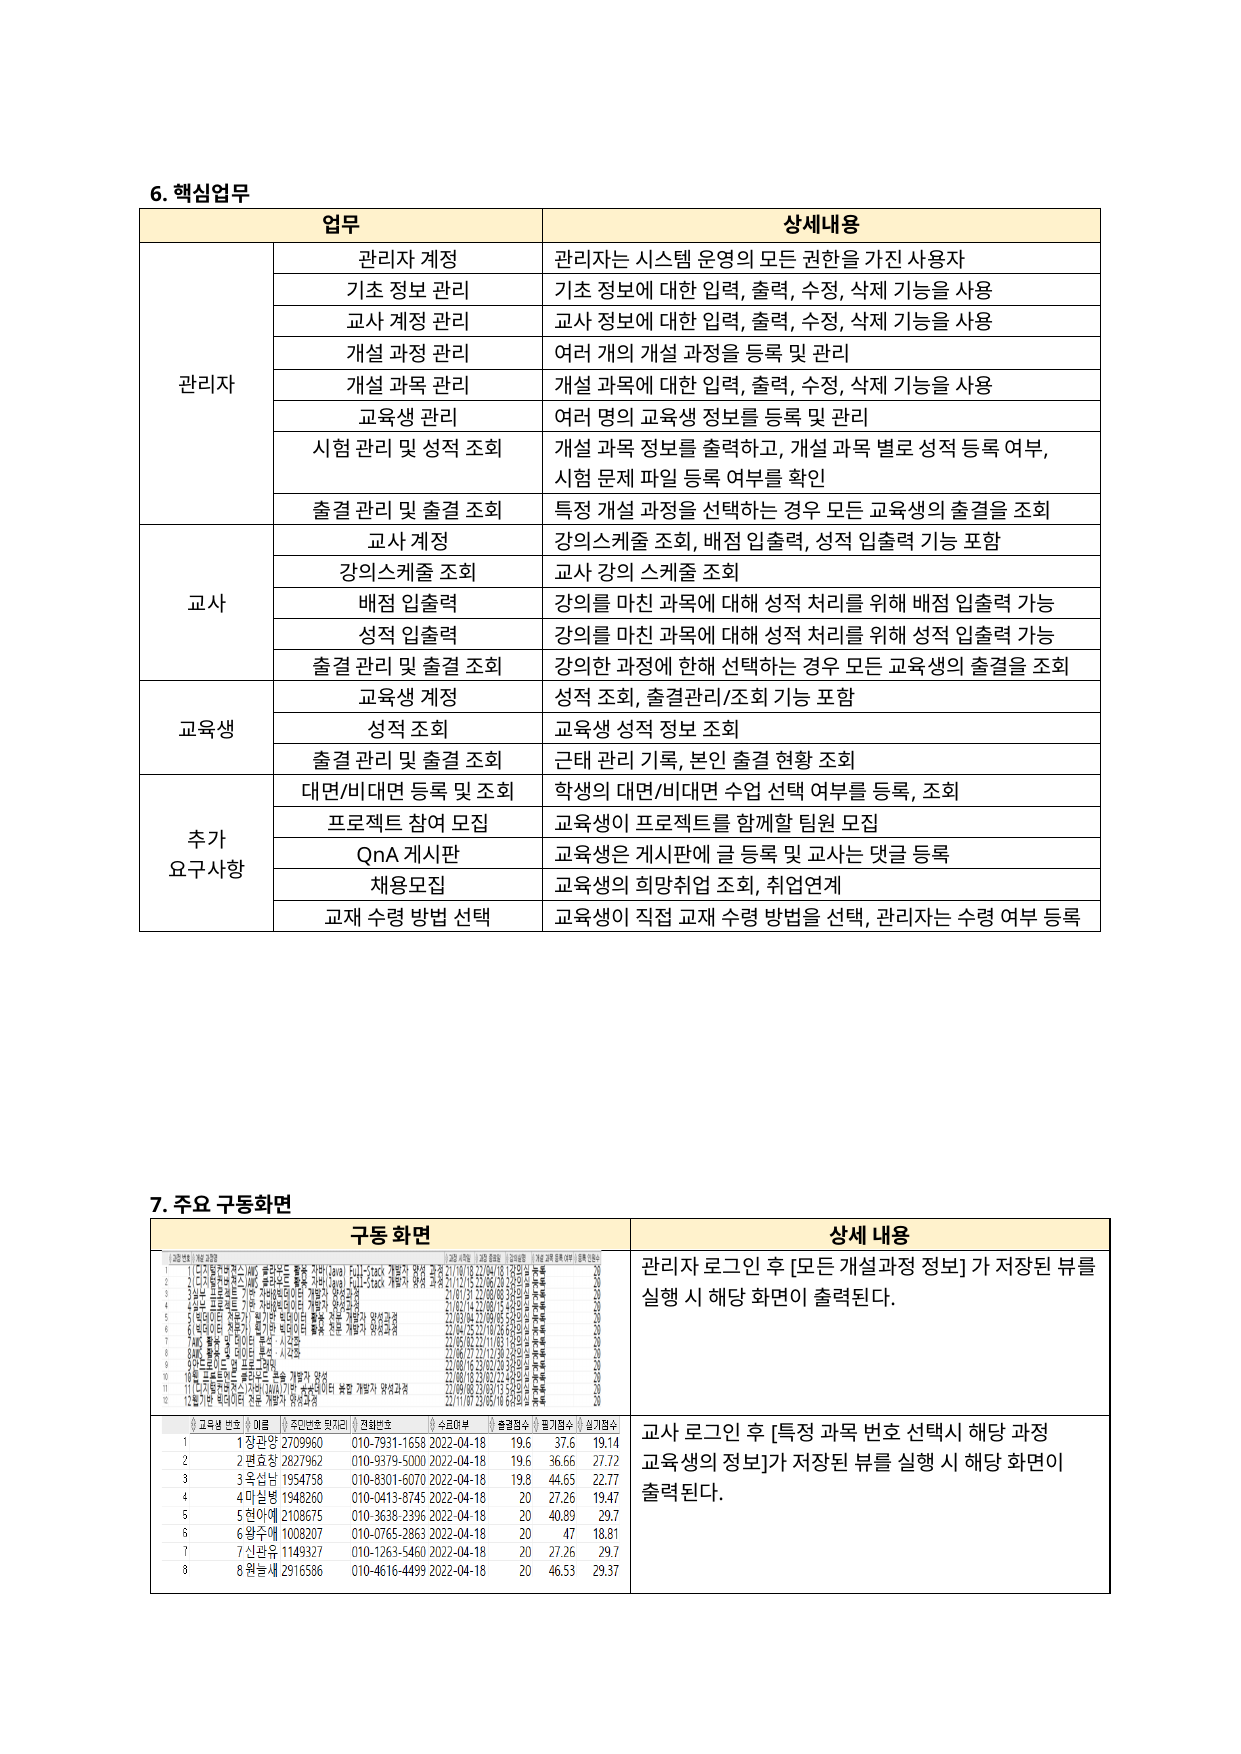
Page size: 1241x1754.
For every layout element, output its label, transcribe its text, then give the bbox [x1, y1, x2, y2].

table_cell 시험 관리 및 성적 조회 [274, 432, 542, 493]
table_cell 성적 조회, 출결관리/조회 기능 포함 [543, 681, 1100, 712]
table_cell 출결 관리 및 출결 조회 [274, 650, 542, 680]
table_cell 개설 과정 관리 [274, 337, 542, 369]
table_cell 교재 수령 방법 선택 [274, 901, 542, 931]
table_cell 교사 계정 관리 [274, 306, 542, 336]
table_cell 강의를 마친 과목에 대해 성적 처리를 위해 성적 입출력 가능 [543, 619, 1100, 649]
table_header 업무 [140, 209, 542, 242]
text 7. 주요 구동화면 [150, 1188, 1090, 1218]
table_cell 배점 입출력 [274, 588, 542, 618]
table_cell 강의를 마친 과목에 대해 성적 처리를 위해 배점 입출력 가능 [543, 588, 1100, 618]
table_cell QnA게시판 [274, 838, 542, 868]
table_cell 교사 계정 [274, 525, 542, 555]
table_cell 근태 관리 기록, 본인 출결 현황 조회 [543, 744, 1100, 774]
table_cell 관리자 계정 [274, 243, 542, 273]
table_cell 교육생 관리 [274, 401, 542, 431]
table_cell 여러 명의 교육생 정보를 등록 및 관리 [543, 401, 1100, 431]
table_cell 관리자 [140, 243, 273, 524]
table_cell [543, 775, 1100, 806]
table_cell 개설 과목 관리 [274, 370, 542, 400]
table_cell 출결 관리 및 출결 조회 [274, 744, 542, 774]
table_cell 강의스케줄 조회 [274, 556, 542, 587]
table_cell 성적 입출력 [274, 619, 542, 649]
table_header 상세 내용 [631, 1219, 1109, 1249]
table_cell 프로젝트 참여 모집 [274, 807, 542, 837]
table_cell 개설 과목에 대한 입력, 출력, 수정, 삭제 기능을 사용 [543, 370, 1100, 400]
table_cell 교사 [140, 525, 273, 680]
table_cell 추가 요구사항 [140, 775, 273, 931]
table_cell 교사 강의 스케줄 조회 [543, 556, 1100, 587]
table_cell 교사 로그인 후 [특정 과목 번호 선택시 해당 과정 교육생의 정보]가 저장된 뷰를 실행 시 해당 화면이 출력된다. [631, 1416, 1109, 1593]
table_cell 성적 조회 [274, 713, 542, 743]
picture [161, 1250, 602, 1412]
table_cell 강의한 과정에 한해 선택하는 경우 모든 교육생의 출결을 조회 [543, 650, 1100, 680]
table_cell 출결 관리 및 출결 조회 [274, 494, 542, 524]
table_cell [151, 1251, 630, 1415]
table_cell 교육생 계정 [274, 681, 542, 712]
table_header 상세내용 [543, 209, 1100, 242]
table_cell 교육생이 직접 교재 수령 방법을 선택, 관리자는 수령 여부 등록 [543, 901, 1100, 931]
table_cell 교육생 성적 정보 조회 [543, 713, 1100, 743]
picture [161, 1416, 620, 1577]
table_cell 기초 정보에 대한 입력, 출력, 수정, 삭제 기능을 사용 [543, 274, 1100, 304]
table_cell 교육생은 게시판에 글 등록 및 교사는 댓글 등록 [543, 838, 1100, 868]
table_cell 교육생의 희망취업 조회, 취업연계 [543, 869, 1100, 900]
table_cell 교육생이 프로젝트를 함께할 팀원 모집 [543, 807, 1100, 837]
table_cell 채용모집 [274, 869, 542, 900]
text 6. 핵심업무 [150, 177, 1090, 207]
table_cell [151, 1416, 630, 1593]
table_cell 관리자 로그인 후 [모든 개설과정 정보] 가 저장된 뷰를 실행 시 해당 화면이 출력된다. [631, 1251, 1109, 1415]
table_cell 여러 개의 개설 과정을 등록 및 관리 [543, 337, 1100, 369]
table_header 구동 화면 [151, 1219, 630, 1249]
table_cell 대면/비대면 등록 및 조회 [274, 775, 542, 806]
table_cell 기초 정보 관리 [274, 274, 542, 304]
table_cell 강의스케줄 조회, 배점 입출력, 성적 입출력 기능 포함 [543, 525, 1100, 555]
table_cell 개설 과목 정보를 출력하고, 개설 과목 별로 성적 등록 여부, 시험 문제 파일 등록 여부를 확인 [543, 432, 1100, 493]
table_cell 교육생 [140, 681, 273, 774]
table_cell 교사 정보에 대한 입력, 출력, 수정, 삭제 기능을 사용 [543, 306, 1100, 336]
table_cell 특정 개설 과정을 선택하는 경우 모든 교육생의 출결을 조회 [543, 494, 1100, 524]
table_cell 관리자는 시스템 운영의 모든 권한을 가진 사용자 [543, 243, 1100, 273]
